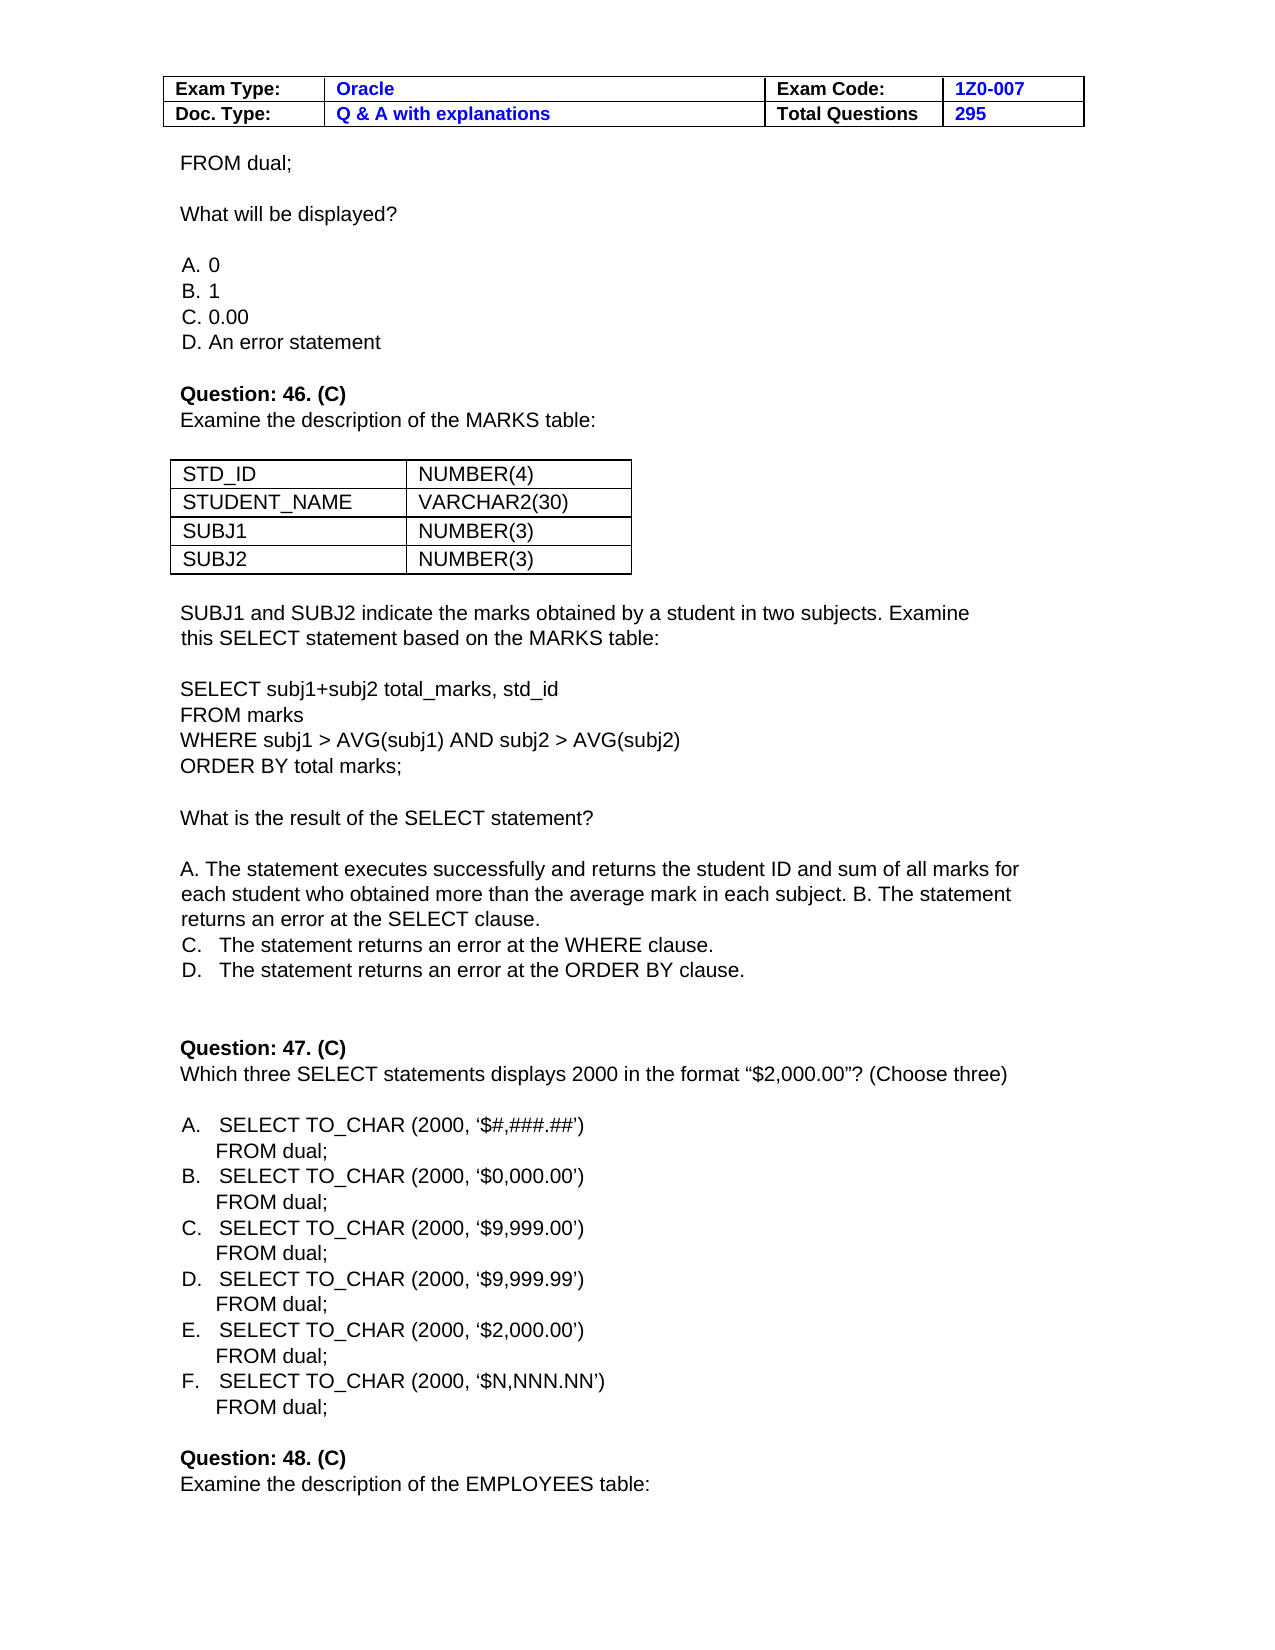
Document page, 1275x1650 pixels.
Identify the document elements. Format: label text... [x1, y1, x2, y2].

table_header NUMBER(4) [407, 461, 631, 487]
text What will be displayed? [180, 202, 1085, 226]
list The statement returns an error at the WHERE clause. [181, 933, 1085, 957]
list SELECT TO_CHAR (2000, ‘$9,999.00’) [181, 1215, 1085, 1239]
table_cell SUBJ1 [171, 518, 406, 544]
list 0.00 [181, 304, 1085, 328]
text FROM dual; [180, 1292, 1087, 1316]
text Question: 48. (C) [180, 1446, 413, 1470]
list SELECT TO_CHAR (2000, ‘$2,000.00’) [181, 1318, 1085, 1342]
list SELECT TO_CHAR (2000, ‘$N,NNN.NN’) [181, 1369, 1085, 1393]
text FROM dual; [180, 1190, 1087, 1214]
text FROM dual; [180, 1343, 1087, 1367]
text FROM dual; [180, 1138, 1087, 1162]
list SELECT TO_CHAR (2000, ‘$#,###.##’) [181, 1113, 1085, 1137]
text WHERE subj1 > AVG(subj1) AND subj2 > AVG(subj2) [180, 728, 1085, 752]
table_cell STUDENT_NAME [171, 489, 406, 516]
list 1 [181, 279, 1085, 303]
list SELECT TO_CHAR (2000, ‘$0,000.00’) [181, 1164, 1085, 1188]
list SELECT TO_CHAR (2000, ‘$9,999.99’) [181, 1267, 1085, 1291]
text Which three SELECT statements displays 2000 in the format “$2,000.00”? (Choose three) [180, 1061, 1085, 1085]
text FROM marks [180, 703, 1085, 727]
table_cell NUMBER(3) [407, 546, 631, 573]
text FROM dual; [180, 1241, 1087, 1265]
text FROM dual; [180, 150, 1085, 174]
list 0 [181, 253, 1085, 277]
list The statement returns an error at the ORDER BY clause. [181, 958, 1085, 982]
text Question: 47. (C) [180, 1036, 413, 1059]
text SELECT subj1+subj2 total_marks, std_id [180, 677, 1085, 701]
text ORDER BY total marks; [180, 754, 1085, 778]
text A. The statement executes successfully and returns the student ID and sum of all marks for each student who obtained more than the average mark in each subject. B. The statement returns an error at the SELECT clause. [180, 857, 1031, 931]
text Examine the description of the EMPLOYEES table: [180, 1472, 1085, 1496]
text Examine the description of the MARKS table: [180, 407, 1085, 431]
text FROM dual; [180, 1395, 1087, 1419]
list An error statement [181, 330, 1085, 354]
text What is the result of the SELECT statement? [180, 805, 1085, 829]
text SUBJ1 and SUBJ2 indicate the marks obtained by a student in two subjects. Examine this SELECT statement based on the MARKS table: [180, 601, 972, 649]
table_header STD_ID [171, 461, 406, 487]
table_cell SUBJ2 [171, 546, 406, 573]
table_cell NUMBER(3) [407, 518, 631, 544]
text Question: 46. (C) [180, 382, 413, 406]
table_cell VARCHAR2(30) [407, 489, 631, 516]
